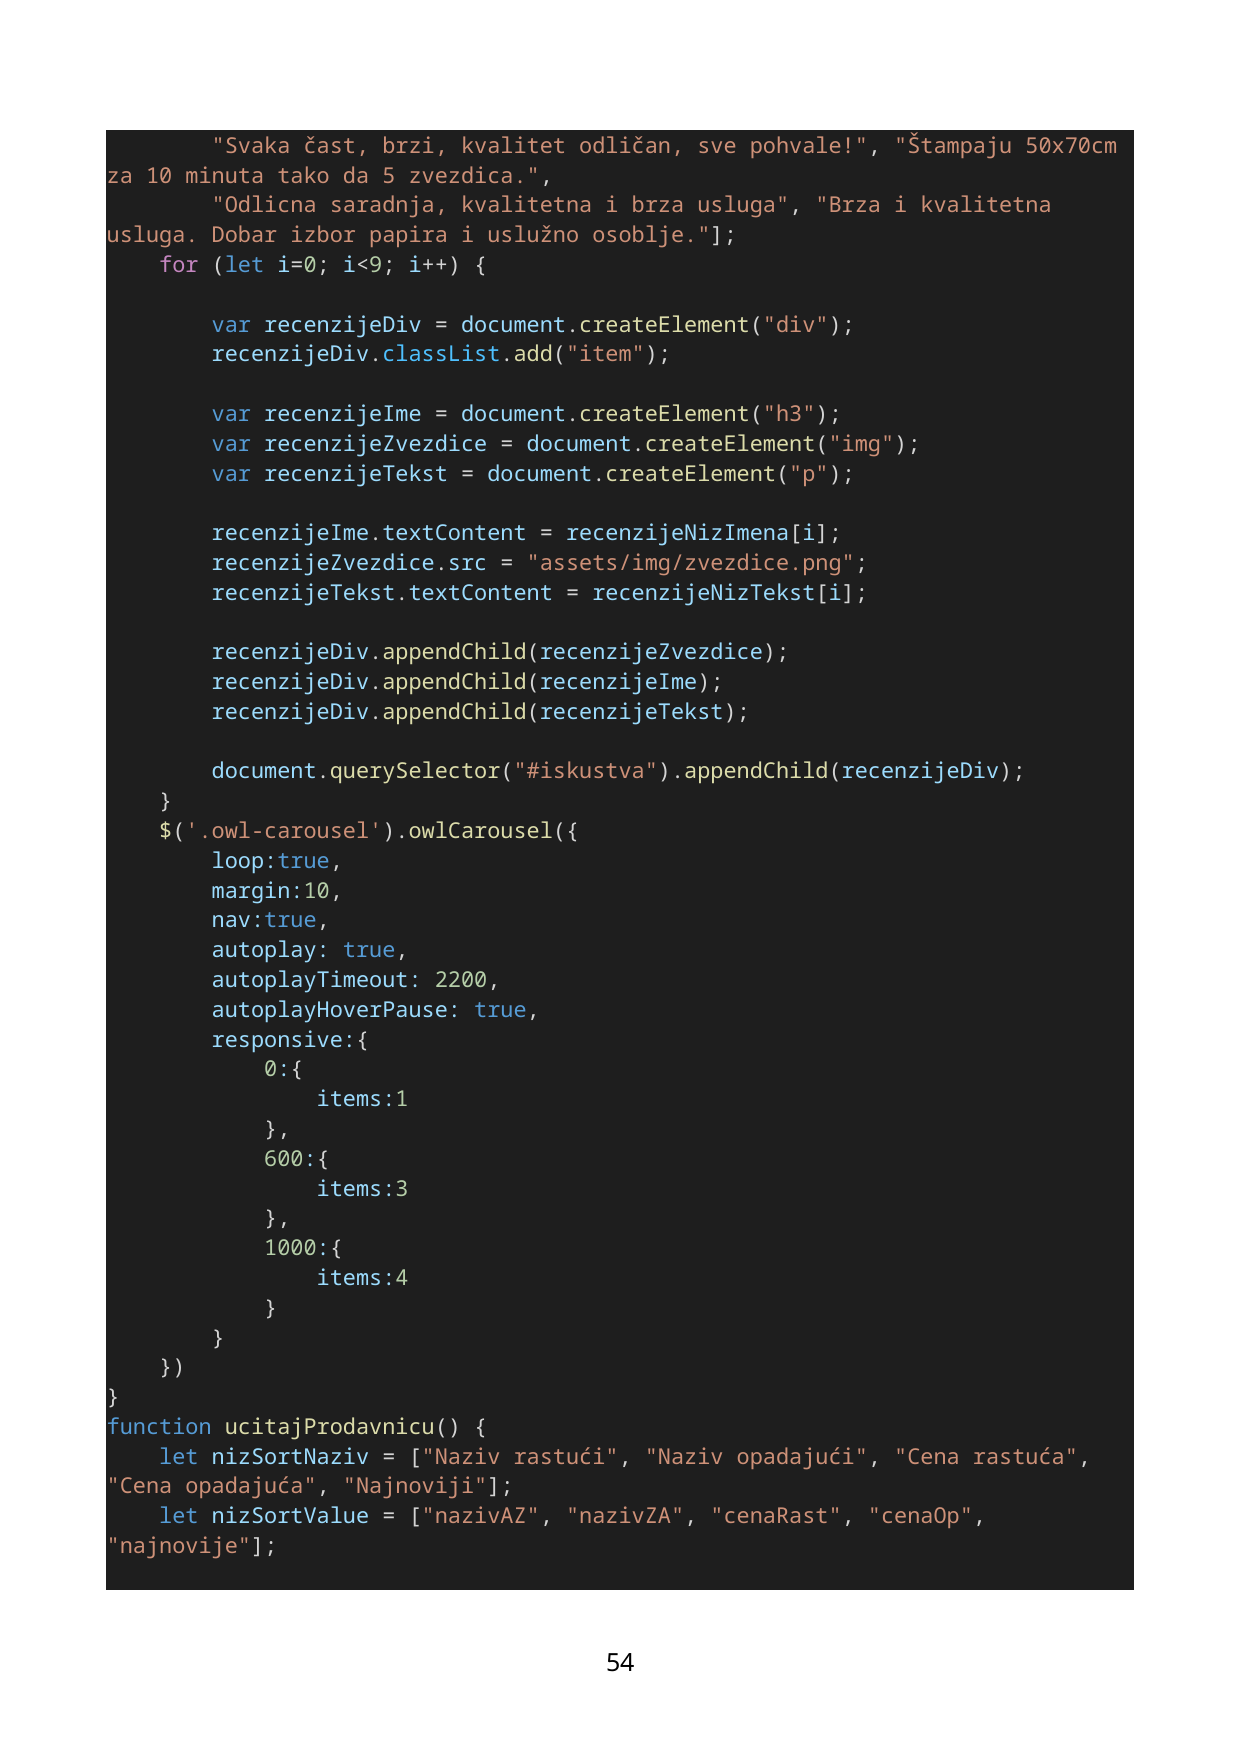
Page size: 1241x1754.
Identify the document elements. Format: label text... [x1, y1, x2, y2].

text recenzijeDiv.classList.add("item"); [106, 338, 1134, 368]
text $('.owl-carousel').owlCarousel({ [106, 815, 1134, 845]
text var recenzijeZvezdice = document.createElement("img"); [106, 428, 1134, 458]
text }) [106, 1351, 1134, 1381]
text }, [106, 1113, 1134, 1143]
text "Odlicna saradnja, kvalitetna i brza usluga", "Brza i kvalitetna usluga. Dobar izbor papira i uslužno osoblje."]; [106, 189, 1134, 249]
text responsive:{ [106, 1024, 1134, 1053]
text }, [106, 1202, 1134, 1232]
text var recenzijeTekst = document.createElement("p"); [106, 458, 1134, 487]
text items:4 [106, 1262, 1134, 1292]
text recenzijeDiv.appendChild(recenzijeZvezdice); [106, 636, 1134, 666]
text items:3 [106, 1173, 1134, 1202]
text autoplayTimeout: 2200, [106, 964, 1134, 994]
text var recenzijeIme = document.createElement("h3"); [106, 398, 1134, 428]
text autoplayHoverPause: true, [106, 994, 1134, 1024]
text nav:true, [106, 904, 1134, 934]
text for (let i=0; i<9; i++) { [106, 249, 1134, 279]
text autoplay: true, [106, 934, 1134, 964]
text } [106, 1292, 1134, 1322]
text 1000:{ [106, 1232, 1134, 1262]
text } [106, 1322, 1134, 1351]
text recenzijeDiv.appendChild(recenzijeIme); [106, 666, 1134, 696]
text function ucitajProdavnicu() { [106, 1411, 1134, 1441]
text loop:true, [106, 845, 1134, 875]
text recenzijeDiv.appendChild(recenzijeTekst); [106, 696, 1134, 726]
text recenzijeTekst.textContent = recenzijeNizTekst[i]; [106, 577, 1134, 607]
text "Svaka čast, brzi, kvalitet odličan, sve pohvale!", "Štampaju 50x70cm za 10 minuta tako da 5 zvezdica.", [106, 130, 1134, 189]
text let nizSortNaziv = ["Naziv rastući", "Naziv opadajući", "Cena rastuća", "Cena opadajuća", "Najnoviji"]; [106, 1441, 1134, 1500]
text margin:10, [106, 875, 1134, 904]
text document.querySelector("#iskustva").appendChild(recenzijeDiv); [106, 756, 1134, 785]
text recenzijeIme.textContent = recenzijeNizImena[i]; [106, 517, 1134, 547]
text recenzijeZvezdice.src = "assets/img/zvezdice.png"; [106, 547, 1134, 577]
text let nizSortValue = ["nazivAZ", "nazivZA", "cenaRast", "cenaOp", "najnovije"]; [106, 1500, 1134, 1560]
text } [106, 1381, 1134, 1411]
text 0:{ [106, 1053, 1134, 1083]
text var recenzijeDiv = document.createElement("div"); [106, 309, 1134, 338]
text 600:{ [106, 1143, 1134, 1173]
text } [106, 785, 1134, 815]
text items:1 [106, 1083, 1134, 1113]
